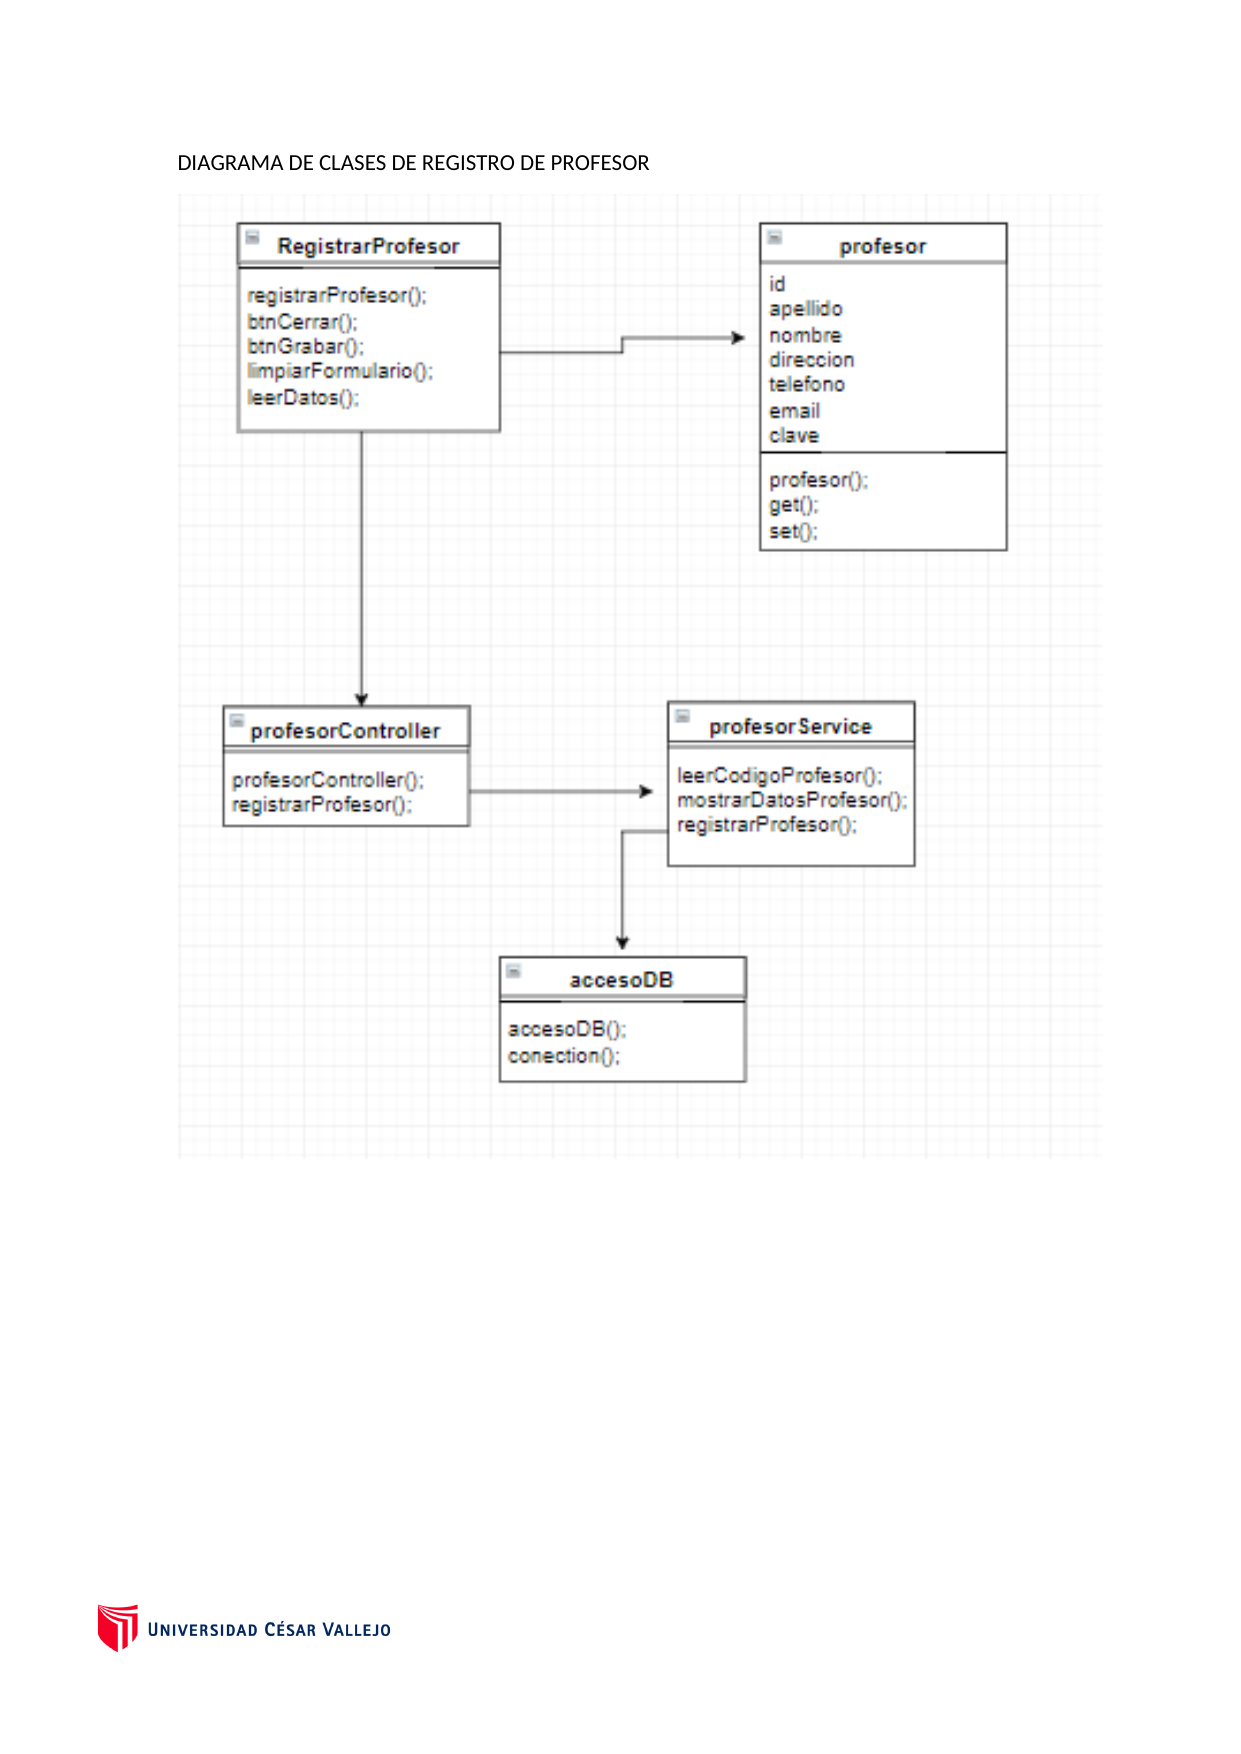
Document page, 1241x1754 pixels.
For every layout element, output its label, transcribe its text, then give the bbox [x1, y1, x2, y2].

picture [177, 194, 1103, 1159]
picture [95, 1577, 393, 1673]
text DIAGRAMA DE CLASES DE REGISTRO DE PROFESOR [177, 148, 1063, 176]
